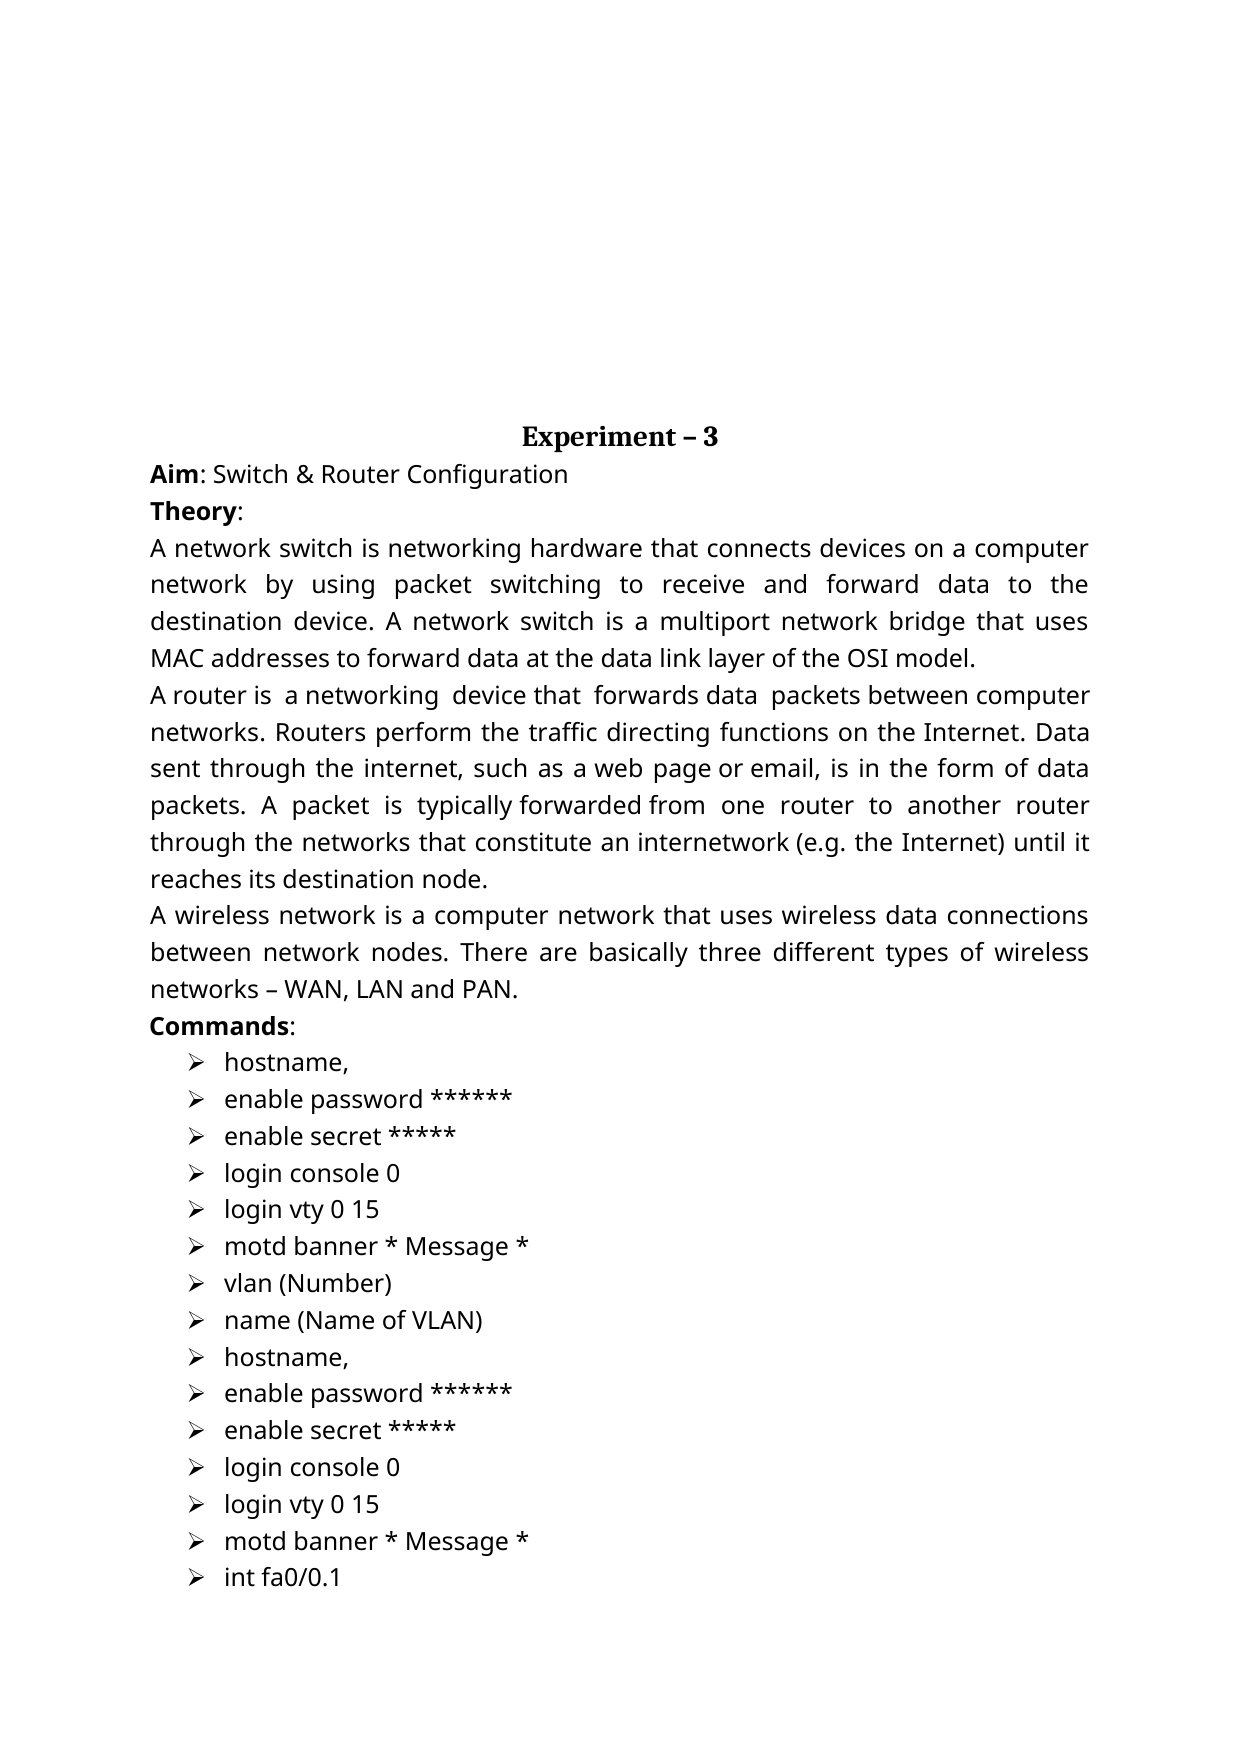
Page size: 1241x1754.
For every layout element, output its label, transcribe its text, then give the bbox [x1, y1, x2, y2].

list enable secret ***** [186, 1413, 1090, 1447]
list motd banner * Message * [186, 1523, 1090, 1557]
list vlan (Number) [186, 1266, 1090, 1300]
list motd banner * Message * [186, 1229, 1090, 1263]
list hostname, [186, 1045, 1090, 1079]
list Aim: Switch & Router Configuration [150, 457, 1090, 491]
list Experiment – 3 [150, 421, 1090, 454]
list hostname, [186, 1339, 1090, 1373]
list A wireless network is a computer network that uses wireless data connections between network nodes. There are basically three different types of wireless networks – WAN, LAN and PAN. [150, 898, 1090, 1006]
list Theory: [150, 493, 1090, 528]
list login vty 0 15 [186, 1192, 1090, 1226]
list login console 0 [186, 1449, 1090, 1484]
list Commands: [149, 1008, 1090, 1042]
list name (Name of VLAN) [186, 1302, 1090, 1337]
list A router is a networking device that forwards data packets between computer networks. Routers perform the traffic directing functions on the Internet. Data sent through the internet, such as a web page or email, is in the form of data packets. A packet is typically forwarded from one router to another router through the networks that constitute an internetwork (e.g. the Internet) until it reaches its destination node. [150, 677, 1090, 895]
list login vty 0 15 [186, 1486, 1090, 1520]
list int fa0/0.1 [186, 1560, 1090, 1594]
list login console 0 [186, 1155, 1090, 1189]
list A network switch is networking hardware that connects devices on a computer network by using packet switching to receive and forward data to the destination device. A network switch is a multiport network bridge that uses MAC addresses to forward data at the data link layer of the OSI model. [150, 638, 1090, 675]
list enable secret ***** [186, 1119, 1090, 1153]
list enable password ****** [186, 1082, 1090, 1116]
list enable password ****** [186, 1376, 1090, 1410]
